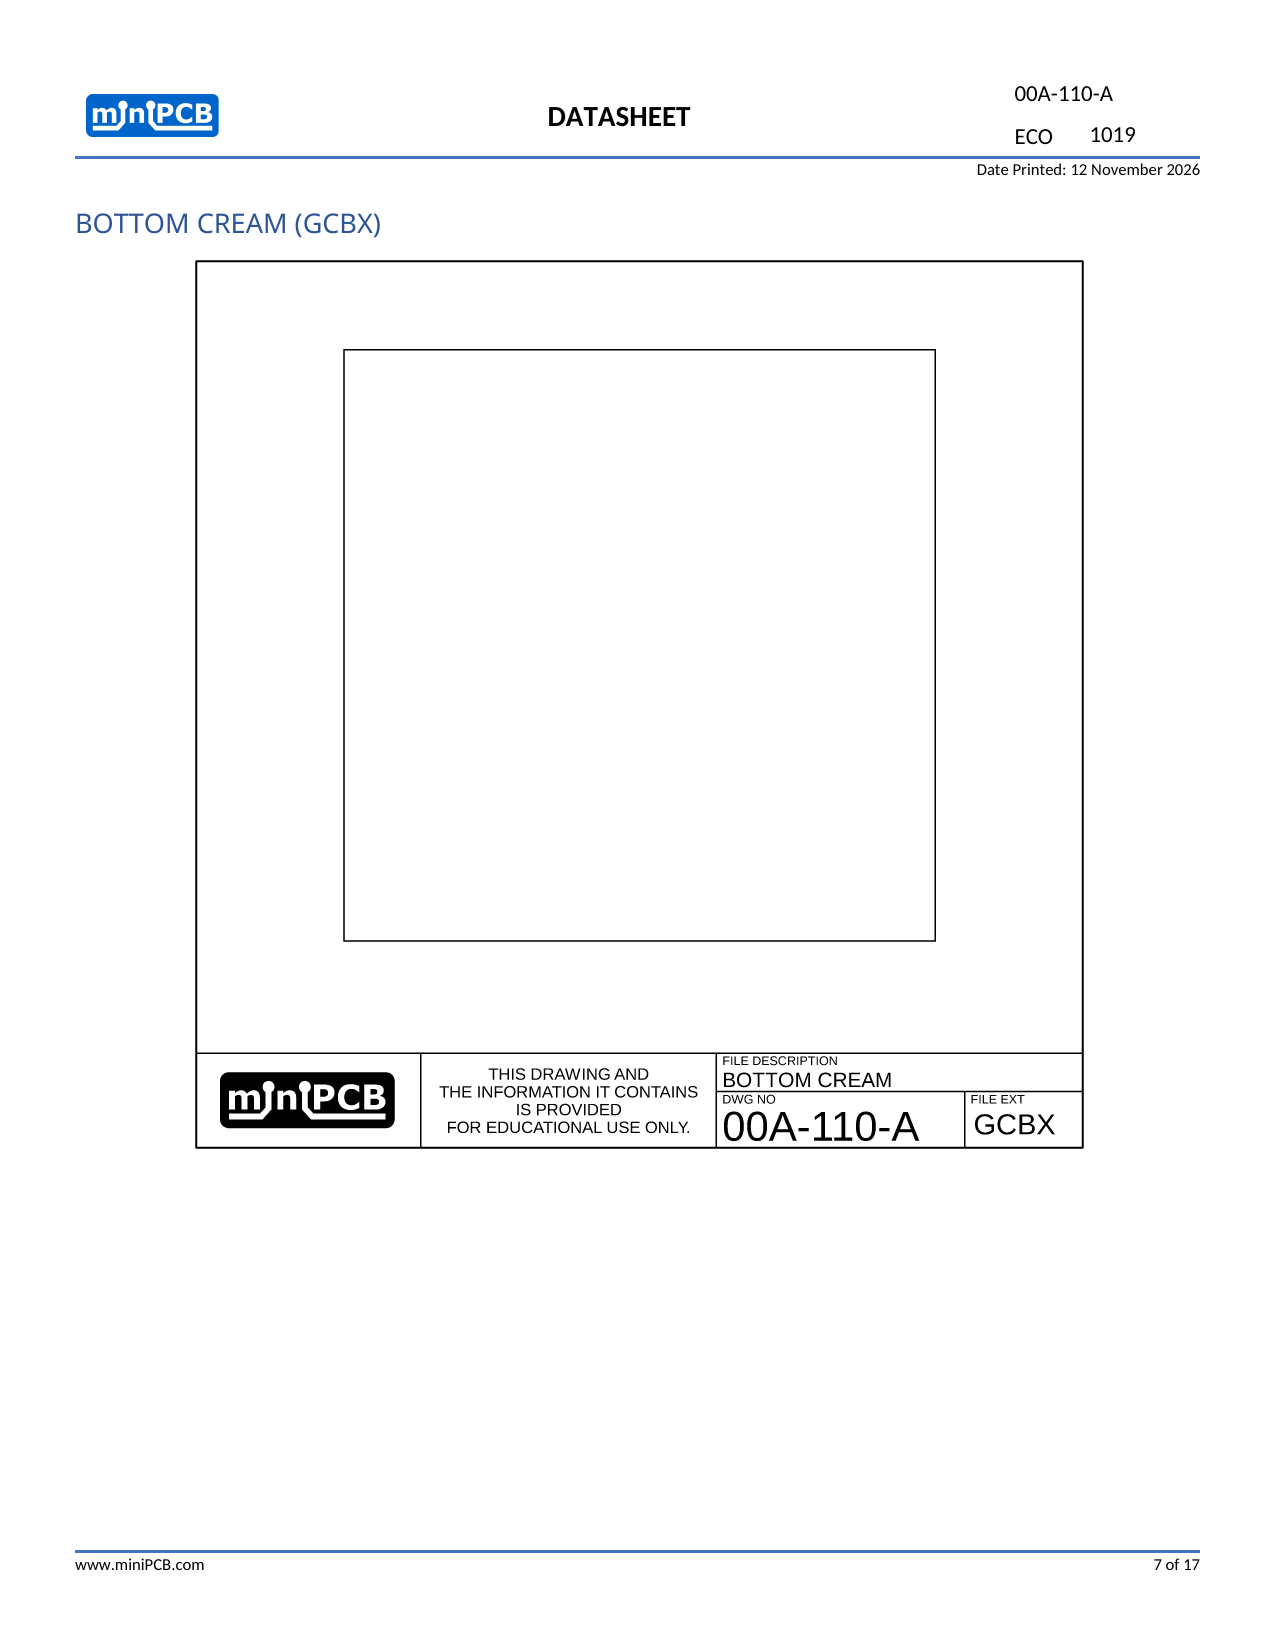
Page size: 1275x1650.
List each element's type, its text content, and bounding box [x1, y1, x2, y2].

picture [190, 259, 1085, 1154]
subtitle BOTTOM CREAM (GCBX) [75, 204, 1200, 241]
picture [86, 94, 219, 137]
